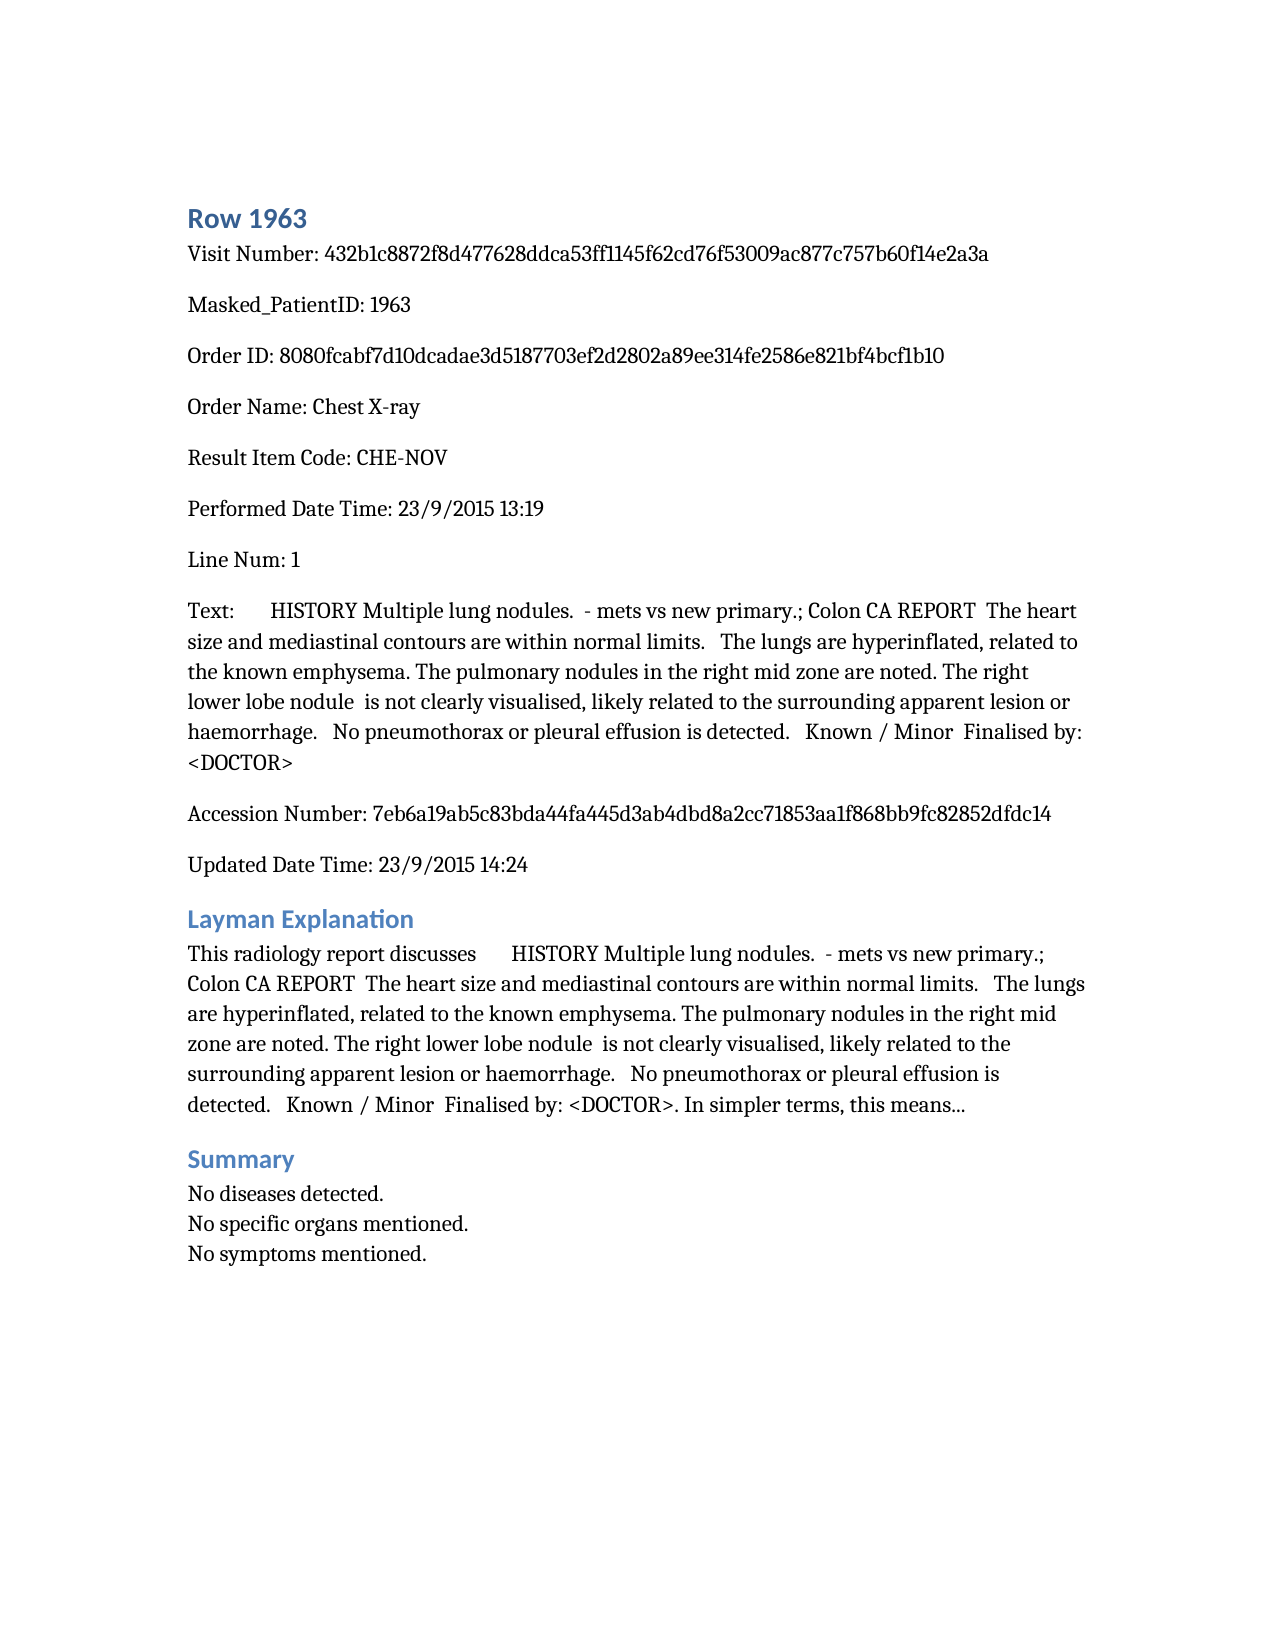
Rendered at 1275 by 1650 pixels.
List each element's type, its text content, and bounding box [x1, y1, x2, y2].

text Text: HISTORY Multiple lung nodules. - mets vs new primary.; Colon CA REPORT The heart size and mediastinal contours are within normal limits. The lungs are hyperinflated, related to the known emphysema. The pulmonary nodules in the right mid zone are noted. The right lower lobe nodule is not clearly visualised, likely related to the surrounding apparent lesion or haemorrhage. No pneumothorax or pleural effusion is detected. Known / Minor Finalised by: <DOCTOR> [187, 598, 1087, 776]
text No diseases detected. No specific organs mentioned. No symptoms mentioned. [187, 1180, 1087, 1267]
text Masked_PatientID: 1963 [187, 292, 1087, 318]
text Updated Date Time: 23/9/2015 14:24 [187, 851, 1087, 878]
text Accession Number: 7eb6a19ab5c83bda44fa445d3ab4dbd8a2cc71853aa1f868bb9fc82852dfdc14 [187, 800, 1087, 827]
subtitle Row 1963 [187, 200, 1087, 236]
text Result Item Code: CHE-NOV [187, 445, 1087, 471]
text This radiology report discusses HISTORY Multiple lung nodules. - mets vs new primary.; Colon CA REPORT The heart size and mediastinal contours are within normal limits. The lungs are hyperinflated, related to the known emphysema. The pulmonary nodules in the right mid zone are noted. The right lower lobe nodule is not clearly visualised, likely related to the surrounding apparent lesion or haemorrhage. No pneumothorax or pleural effusion is detected. Known / Minor Finalised by: <DOCTOR>. In simpler terms, this means... [187, 940, 1087, 1118]
text Line Num: 1 [187, 547, 1087, 573]
text Performed Date Time: 23/9/2015 13:19 [187, 496, 1087, 522]
text Visit Number: 432b1c8872f8d477628ddca53ff1145f62cd76f53009ac877c757b60f14e2a3a [187, 241, 1087, 267]
text Order Name: Chest X-ray [187, 394, 1087, 420]
subtitle Summary [187, 1142, 1087, 1175]
text Order ID: 8080fcabf7d10dcadae3d5187703ef2d2802a89ee314fe2586e821bf4bcf1b10 [187, 343, 1087, 369]
subtitle Layman Explanation [187, 902, 1087, 935]
